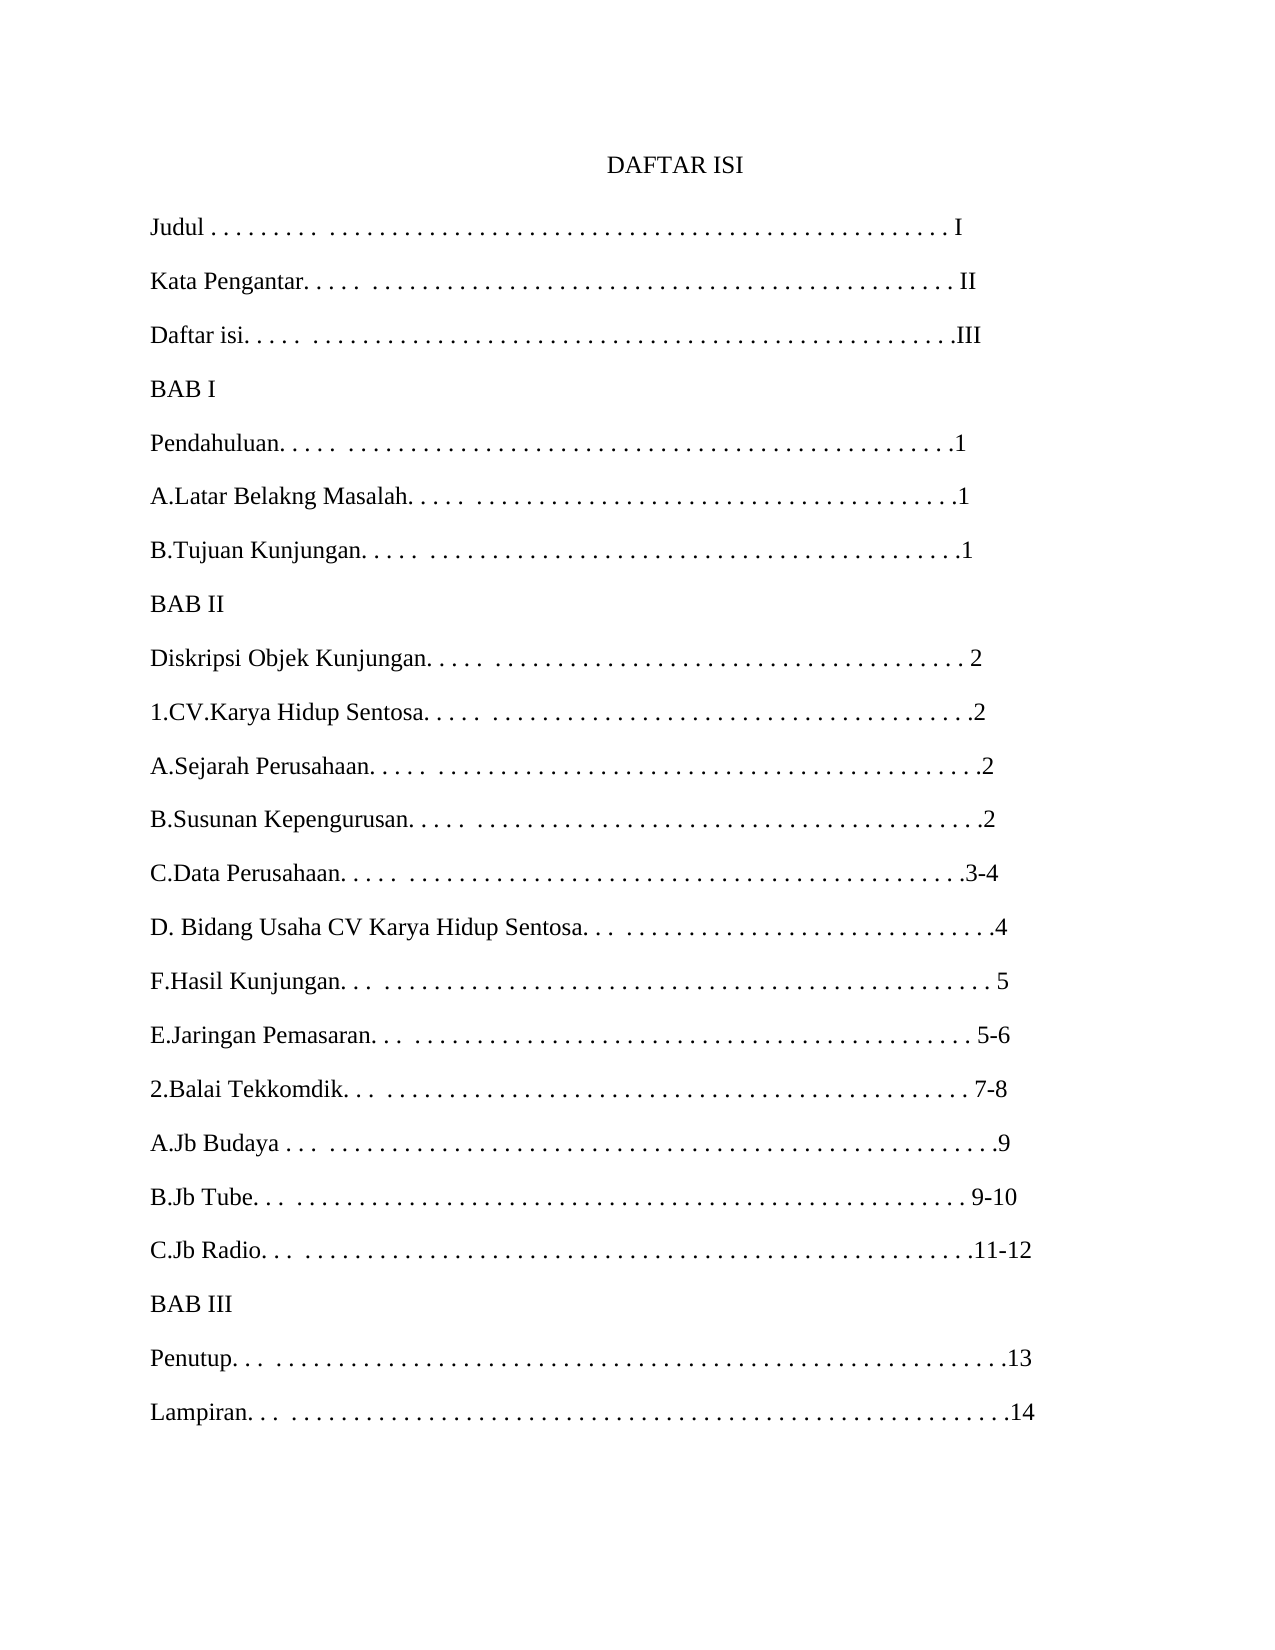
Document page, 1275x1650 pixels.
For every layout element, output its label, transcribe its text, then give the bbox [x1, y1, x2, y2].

text 2.Balai Tekkomdik. . . . . . . . . . . . . . . . . . . . . . . . . . . . . . . . . . . . . . . . . . . . . . . . . . 7-8 [150, 1074, 1125, 1103]
text BAB III [150, 1289, 1125, 1318]
text Penutup. . . . . . . . . . . . . . . . . . . . . . . . . . . . . . . . . . . . . . . . . . . . . . . . . . . . . . . . . . . . . .13 [150, 1343, 1125, 1372]
text BAB I [150, 374, 1125, 402]
text D. Bidang Usaha CV Karya Hidup Sentosa. . . . . . . . . . . . . . . . . . . . . . . . . . . . . . . . .4 [150, 912, 1125, 941]
text BAB II [150, 589, 1125, 618]
text A.Latar Belakng Masalah. . . . . . . . . . . . . . . . . . . . . . . . . . . . . . . . . . . . . . . . . . . .1 [150, 481, 1125, 510]
text A.Sejarah Perusahaan. . . . . . . . . . . . . . . . . . . . . . . . . . . . . . . . . . . . . . . . . . . . . . . . .2 [150, 751, 1125, 779]
text A.Jb Budaya . . . . . . . . . . . . . . . . . . . . . . . . . . . . . . . . . . . . . . . . . . . . . . . . . . . . . . . . .9 [150, 1128, 1125, 1156]
text 1.CV.Karya Hidup Sentosa. . . . . . . . . . . . . . . . . . . . . . . . . . . . . . . . . . . . . . . . . . . .2 [150, 697, 1125, 726]
text C.Data Perusahaan. . . . . . . . . . . . . . . . . . . . . . . . . . . . . . . . . . . . . . . . . . . . . . . . . .3-4 [150, 858, 1125, 887]
text Kata Pengantar. . . . . . . . . . . . . . . . . . . . . . . . . . . . . . . . . . . . . . . . . . . . . . . . . . . . II [150, 266, 1125, 295]
text E.Jaringan Pemasaran. . . . . . . . . . . . . . . . . . . . . . . . . . . . . . . . . . . . . . . . . . . . . . . . 5-6 [150, 1020, 1125, 1049]
text F.Hasil Kunjungan. . . . . . . . . . . . . . . . . . . . . . . . . . . . . . . . . . . . . . . . . . . . . . . . . . . . 5 [150, 966, 1125, 995]
text Judul . . . . . . . . . . . . . . . . . . . . . . . . . . . . . . . . . . . . . . . . . . . . . . . . . . . . . . . . . . . I [150, 212, 1125, 241]
text Lampiran. . . . . . . . . . . . . . . . . . . . . . . . . . . . . . . . . . . . . . . . . . . . . . . . . . . . . . . . . . . . .14 [150, 1397, 1125, 1426]
list DAFTAR ISI [225, 150, 1125, 179]
text B.Jb Tube. . . . . . . . . . . . . . . . . . . . . . . . . . . . . . . . . . . . . . . . . . . . . . . . . . . . . . . . . 9-10 [150, 1182, 1125, 1210]
text C.Jb Radio. . . . . . . . . . . . . . . . . . . . . . . . . . . . . . . . . . . . . . . . . . . . . . . . . . . . . . . . .11-12 [150, 1235, 1125, 1264]
text Diskripsi Objek Kunjungan. . . . . . . . . . . . . . . . . . . . . . . . . . . . . . . . . . . . . . . . . . . 2 [150, 643, 1125, 672]
text Pendahuluan. . . . . . . . . . . . . . . . . . . . . . . . . . . . . . . . . . . . . . . . . . . . . . . . . . . . . .1 [150, 428, 1125, 456]
text Daftar isi. . . . . . . . . . . . . . . . . . . . . . . . . . . . . . . . . . . . . . . . . . . . . . . . . . . . . . . . .III [150, 320, 1125, 349]
text B.Tujuan Kunjungan. . . . . . . . . . . . . . . . . . . . . . . . . . . . . . . . . . . . . . . . . . . . . . . .1 [150, 535, 1125, 564]
text B.Susunan Kepengurusan. . . . . . . . . . . . . . . . . . . . . . . . . . . . . . . . . . . . . . . . . . . . . .2 [150, 804, 1125, 833]
